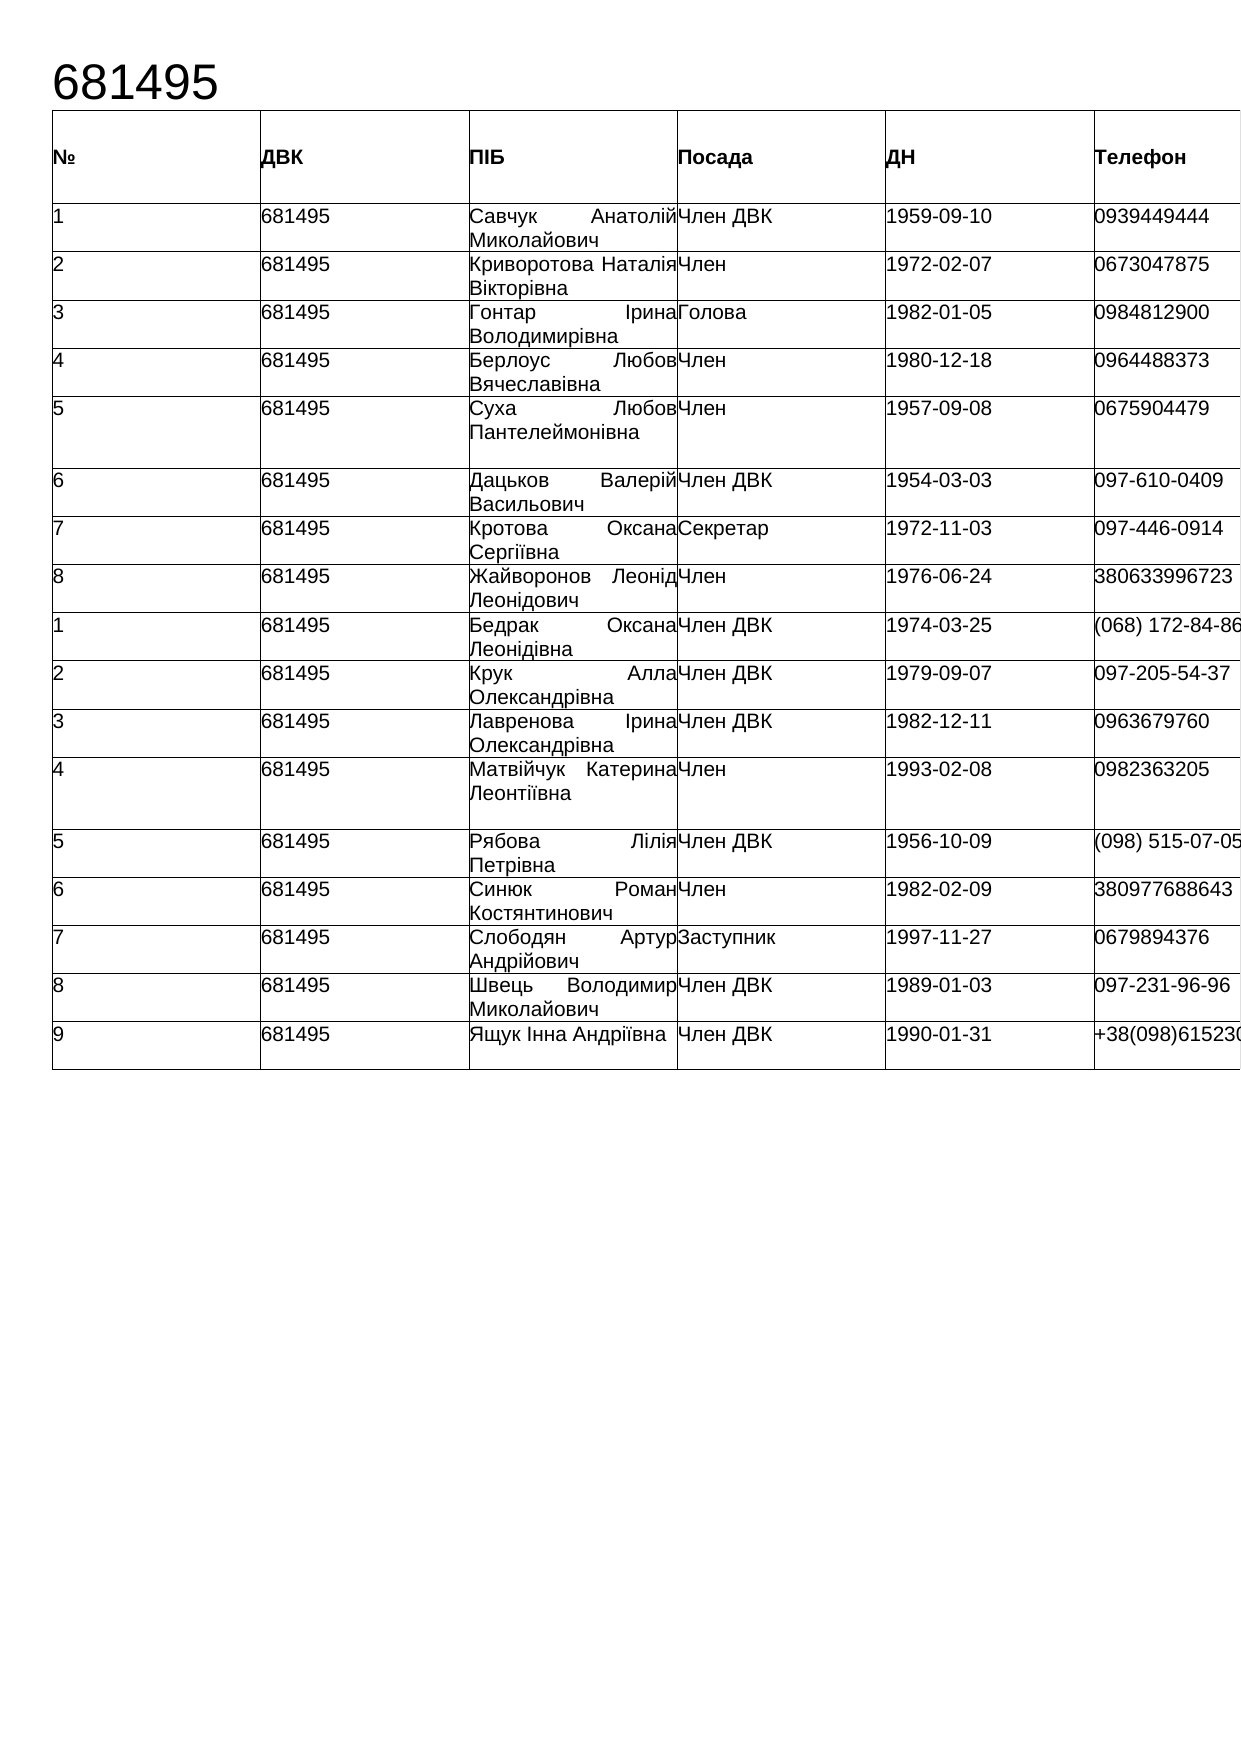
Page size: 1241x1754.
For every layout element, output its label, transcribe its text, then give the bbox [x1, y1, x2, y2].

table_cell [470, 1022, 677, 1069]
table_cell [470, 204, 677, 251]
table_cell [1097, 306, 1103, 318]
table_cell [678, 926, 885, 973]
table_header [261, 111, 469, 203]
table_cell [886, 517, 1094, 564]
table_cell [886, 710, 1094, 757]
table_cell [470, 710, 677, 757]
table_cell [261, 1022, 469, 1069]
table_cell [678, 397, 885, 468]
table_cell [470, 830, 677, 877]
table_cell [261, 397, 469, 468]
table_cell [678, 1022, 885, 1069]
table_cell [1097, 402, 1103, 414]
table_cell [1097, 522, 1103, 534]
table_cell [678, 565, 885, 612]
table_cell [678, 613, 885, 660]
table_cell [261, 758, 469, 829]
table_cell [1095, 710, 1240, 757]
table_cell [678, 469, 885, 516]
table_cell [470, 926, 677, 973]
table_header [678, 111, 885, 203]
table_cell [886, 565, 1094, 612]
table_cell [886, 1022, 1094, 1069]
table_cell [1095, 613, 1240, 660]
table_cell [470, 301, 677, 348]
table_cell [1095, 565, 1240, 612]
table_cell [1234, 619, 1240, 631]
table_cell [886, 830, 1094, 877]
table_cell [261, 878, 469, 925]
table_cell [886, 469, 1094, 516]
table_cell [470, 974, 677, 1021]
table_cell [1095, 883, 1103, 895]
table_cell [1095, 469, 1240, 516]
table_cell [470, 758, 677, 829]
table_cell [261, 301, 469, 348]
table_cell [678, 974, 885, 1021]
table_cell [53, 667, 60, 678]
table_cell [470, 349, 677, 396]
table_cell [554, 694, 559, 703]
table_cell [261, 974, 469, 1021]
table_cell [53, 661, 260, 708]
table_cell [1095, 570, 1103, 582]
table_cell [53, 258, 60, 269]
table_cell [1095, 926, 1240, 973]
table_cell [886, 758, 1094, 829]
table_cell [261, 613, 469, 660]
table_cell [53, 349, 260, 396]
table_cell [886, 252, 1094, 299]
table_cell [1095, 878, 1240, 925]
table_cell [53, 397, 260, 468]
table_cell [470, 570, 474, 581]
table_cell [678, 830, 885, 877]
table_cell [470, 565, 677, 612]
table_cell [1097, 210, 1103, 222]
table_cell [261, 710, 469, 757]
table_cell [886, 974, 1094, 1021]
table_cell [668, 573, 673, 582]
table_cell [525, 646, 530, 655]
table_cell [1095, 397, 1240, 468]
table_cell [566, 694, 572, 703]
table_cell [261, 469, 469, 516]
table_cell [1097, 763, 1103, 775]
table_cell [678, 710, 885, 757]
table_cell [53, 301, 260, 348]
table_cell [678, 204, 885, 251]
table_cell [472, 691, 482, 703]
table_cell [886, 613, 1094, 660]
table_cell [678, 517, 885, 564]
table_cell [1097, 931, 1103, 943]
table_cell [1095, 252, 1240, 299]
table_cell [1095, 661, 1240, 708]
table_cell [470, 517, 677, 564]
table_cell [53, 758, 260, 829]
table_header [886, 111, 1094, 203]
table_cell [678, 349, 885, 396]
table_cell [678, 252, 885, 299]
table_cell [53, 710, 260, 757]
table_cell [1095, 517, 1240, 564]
text 681495 [52, 52, 1188, 109]
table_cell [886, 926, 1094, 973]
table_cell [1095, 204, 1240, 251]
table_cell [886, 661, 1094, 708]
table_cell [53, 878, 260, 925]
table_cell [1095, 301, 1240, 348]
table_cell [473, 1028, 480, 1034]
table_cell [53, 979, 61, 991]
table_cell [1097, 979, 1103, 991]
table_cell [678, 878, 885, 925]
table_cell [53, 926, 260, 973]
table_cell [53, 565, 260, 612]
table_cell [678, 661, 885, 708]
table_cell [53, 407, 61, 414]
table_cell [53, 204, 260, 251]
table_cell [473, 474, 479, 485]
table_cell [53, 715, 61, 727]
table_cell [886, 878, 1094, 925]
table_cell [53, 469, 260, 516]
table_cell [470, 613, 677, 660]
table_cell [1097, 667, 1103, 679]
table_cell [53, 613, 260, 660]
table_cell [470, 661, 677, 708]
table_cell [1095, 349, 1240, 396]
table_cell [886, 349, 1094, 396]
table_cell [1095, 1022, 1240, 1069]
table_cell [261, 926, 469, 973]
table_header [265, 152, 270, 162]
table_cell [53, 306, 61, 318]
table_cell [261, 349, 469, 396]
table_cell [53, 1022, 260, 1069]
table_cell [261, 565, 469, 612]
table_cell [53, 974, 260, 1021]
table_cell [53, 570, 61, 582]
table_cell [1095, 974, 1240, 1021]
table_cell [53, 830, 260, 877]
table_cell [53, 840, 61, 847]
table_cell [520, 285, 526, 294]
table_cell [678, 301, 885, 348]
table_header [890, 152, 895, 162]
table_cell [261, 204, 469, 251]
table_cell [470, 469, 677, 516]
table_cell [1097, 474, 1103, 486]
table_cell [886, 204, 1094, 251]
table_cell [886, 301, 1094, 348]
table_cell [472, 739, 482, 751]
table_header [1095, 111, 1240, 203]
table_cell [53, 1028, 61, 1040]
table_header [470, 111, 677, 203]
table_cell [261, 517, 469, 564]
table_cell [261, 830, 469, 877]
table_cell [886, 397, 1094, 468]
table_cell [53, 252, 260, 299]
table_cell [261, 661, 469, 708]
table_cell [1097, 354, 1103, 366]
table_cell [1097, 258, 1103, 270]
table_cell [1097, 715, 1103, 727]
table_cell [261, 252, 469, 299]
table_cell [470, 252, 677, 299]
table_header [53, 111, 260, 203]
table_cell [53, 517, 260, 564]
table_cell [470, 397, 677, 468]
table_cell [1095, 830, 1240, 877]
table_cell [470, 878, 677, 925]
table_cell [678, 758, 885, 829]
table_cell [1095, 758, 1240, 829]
